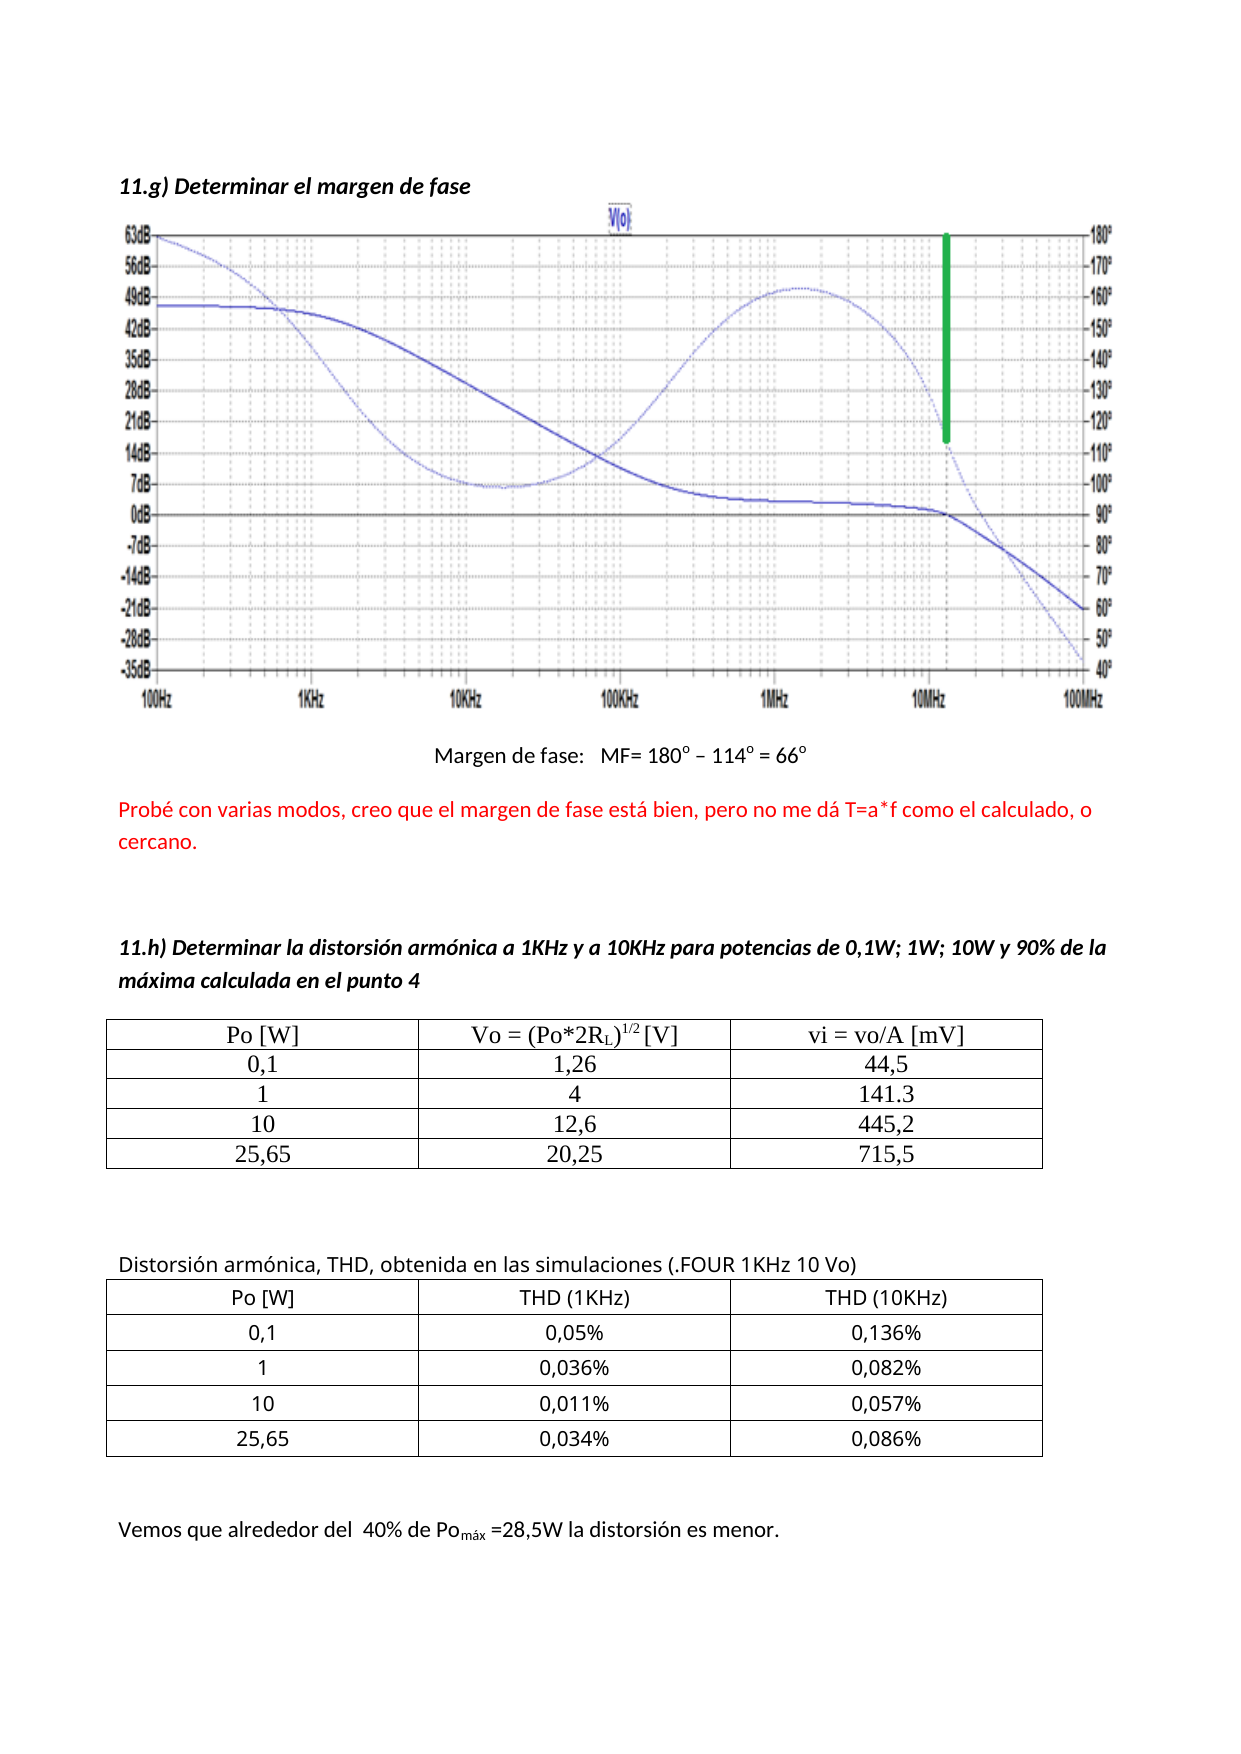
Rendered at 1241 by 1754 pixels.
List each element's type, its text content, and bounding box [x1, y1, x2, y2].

table_cell 0,082% [731, 1351, 1042, 1385]
table_cell 1,26 [419, 1050, 730, 1078]
table_cell 12,6 [419, 1109, 730, 1138]
table_cell 25,65 [107, 1139, 418, 1168]
table_cell 20,25 [419, 1139, 730, 1168]
table_cell 1 [107, 1351, 418, 1385]
table_cell 0,1 [107, 1050, 418, 1078]
table_cell 0,036% [419, 1351, 730, 1385]
table_cell 0,136% [731, 1315, 1042, 1349]
table_header Po [W] [107, 1020, 418, 1048]
table_cell 44,5 [731, 1050, 1042, 1078]
table_header THD (10KHz) [731, 1280, 1042, 1314]
table_cell 1 [107, 1079, 418, 1108]
table_cell 0,05% [419, 1315, 730, 1349]
table_cell 141.3 [731, 1079, 1042, 1108]
text Margen de fase: MF= 180o – 114o = 66o [118, 739, 1122, 770]
table_cell 445,2 [731, 1109, 1042, 1138]
table_cell 0,034% [419, 1421, 730, 1456]
text Distorsión armónica, THD, obtenida en las simulaciones (.FOUR 1KHz 10 Vo) [118, 1250, 1122, 1279]
text 11.g) Determinar el margen de fase [118, 171, 1122, 200]
table_cell 0,057% [731, 1386, 1042, 1420]
table_cell 0,086% [731, 1421, 1042, 1456]
table_header vi = vo/A [mV] [731, 1020, 1042, 1048]
text 11.h) Determinar la distorsión armónica a 1KHz y a 10KHz para potencias de 0,1W; 1W; 10W y 90% de la máxima calculada en el punto 4 [118, 933, 1122, 994]
table_cell 0,011% [419, 1386, 730, 1420]
picture [118, 200, 1123, 715]
table_header Vo = (Po*2RL)1/2 [V] [419, 1020, 730, 1048]
table_cell 10 [107, 1109, 418, 1138]
table_cell 0,1 [107, 1315, 418, 1349]
table_header THD (1KHz) [419, 1280, 730, 1314]
table_header Po [W] [107, 1280, 418, 1314]
table_cell 715,5 [731, 1139, 1042, 1168]
text Vemos que alrededor del 40% de Pomáx =28,5W la distorsión es menor. [118, 1514, 1122, 1544]
table_cell 4 [419, 1079, 730, 1108]
table_cell 10 [107, 1386, 418, 1420]
table_cell 25,65 [107, 1421, 418, 1456]
text Probé con varias modos, creo que el margen de fase está bien, pero no me dá T=a*f como el calculado, o cercano. [118, 795, 1122, 856]
